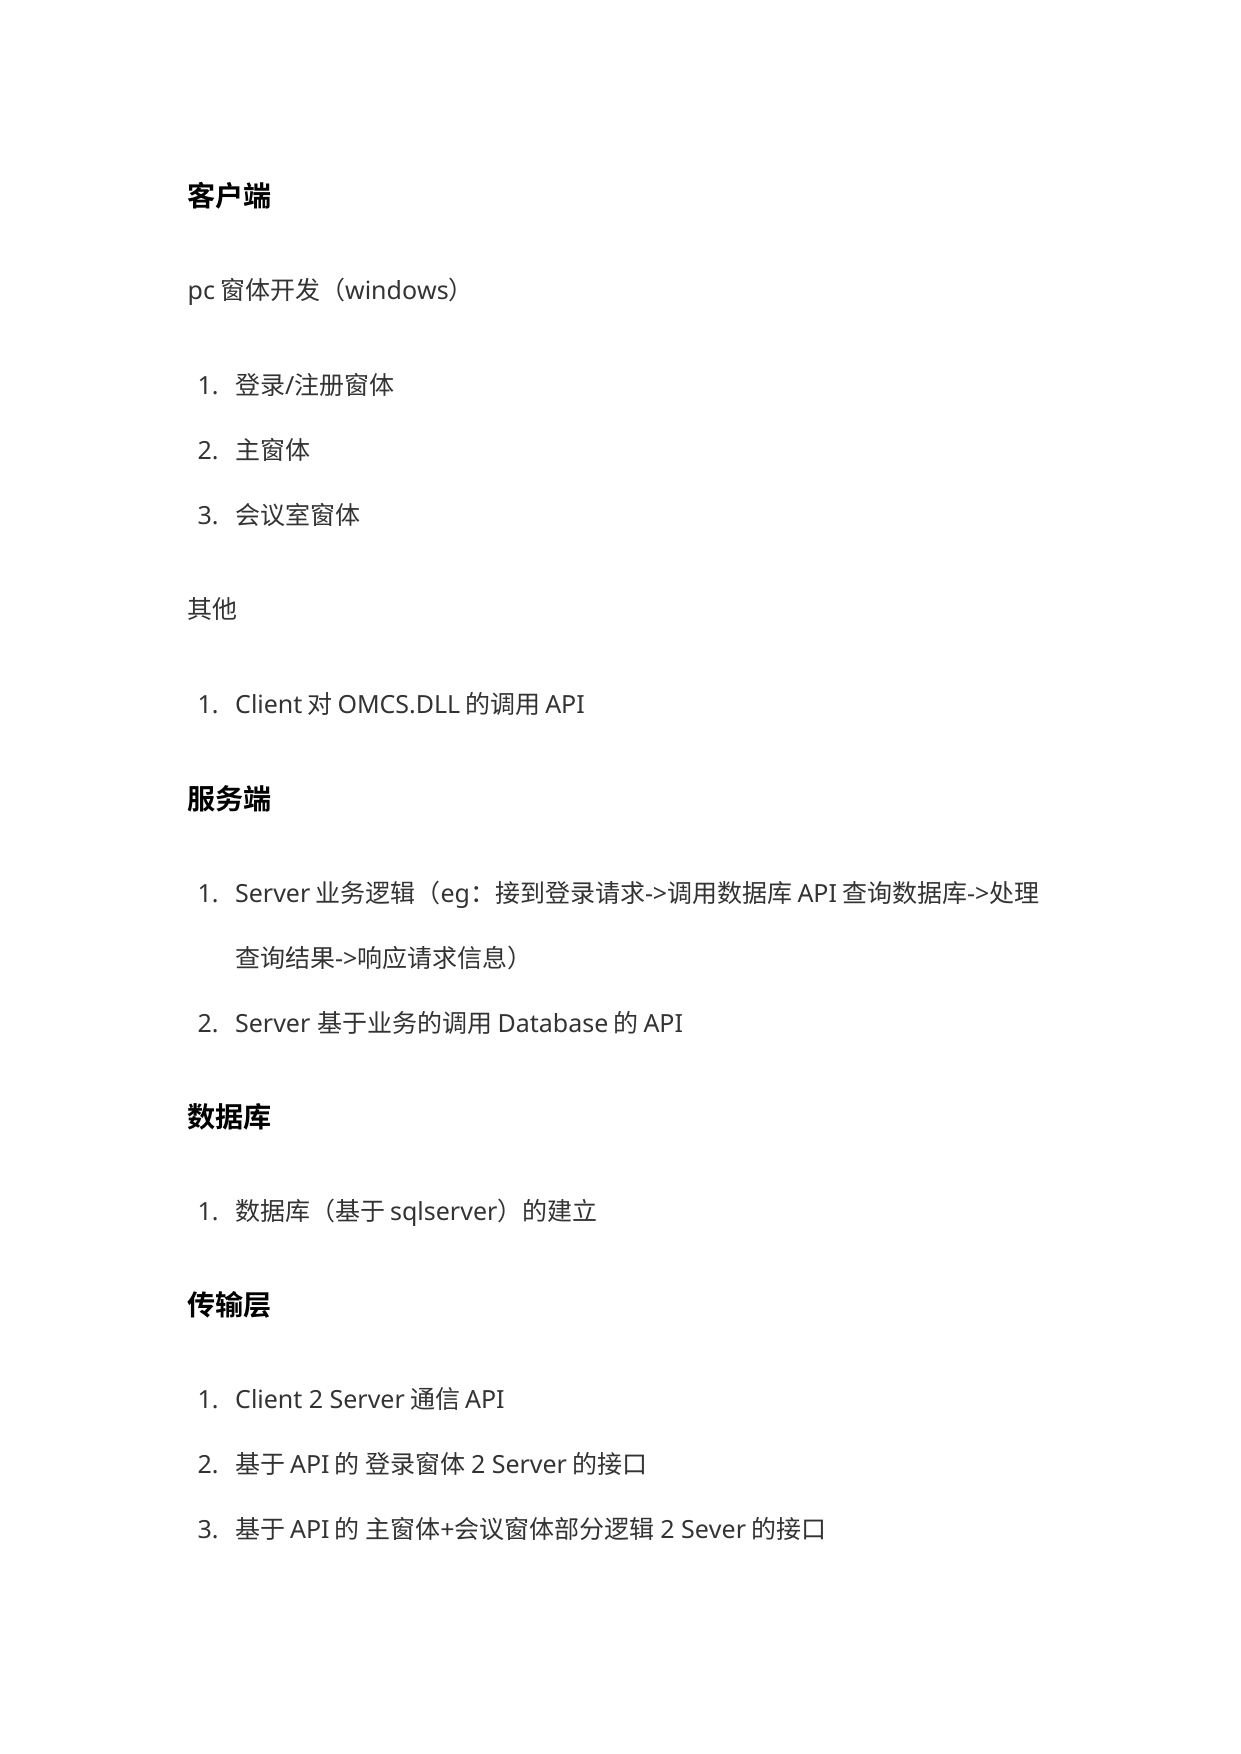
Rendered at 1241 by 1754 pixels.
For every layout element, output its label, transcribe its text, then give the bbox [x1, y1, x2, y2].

list 会议室窗体 [197, 481, 1053, 546]
list 基于API的 主窗体+会议窗体部分逻辑 2 Sever的接口 [197, 1495, 1053, 1560]
text 其他 [187, 575, 1053, 640]
list Client对OMCS.DLL的调用API [197, 670, 1053, 735]
text pc窗体开发（windows） [187, 256, 1053, 321]
subtitle 客户端 [187, 162, 1053, 227]
subtitle 服务端 [187, 764, 1053, 829]
list Client 2 Server通信API [197, 1365, 1053, 1430]
list 基于API的 登录窗体 2 Server的接口 [197, 1430, 1053, 1495]
subtitle 传输层 [187, 1271, 1053, 1336]
list 数据库（基于sqlserver）的建立 [197, 1177, 1053, 1242]
subtitle 数据库 [187, 1083, 1053, 1148]
list Server 基于业务的调用 Database的API [197, 989, 1053, 1054]
list Server业务逻辑（eg：接到登录请求->调用数据库API查询数据库->处理查询结果->响应请求信息） [197, 859, 1053, 989]
list 登录/注册窗体 [197, 351, 1053, 416]
list 主窗体 [197, 416, 1053, 481]
